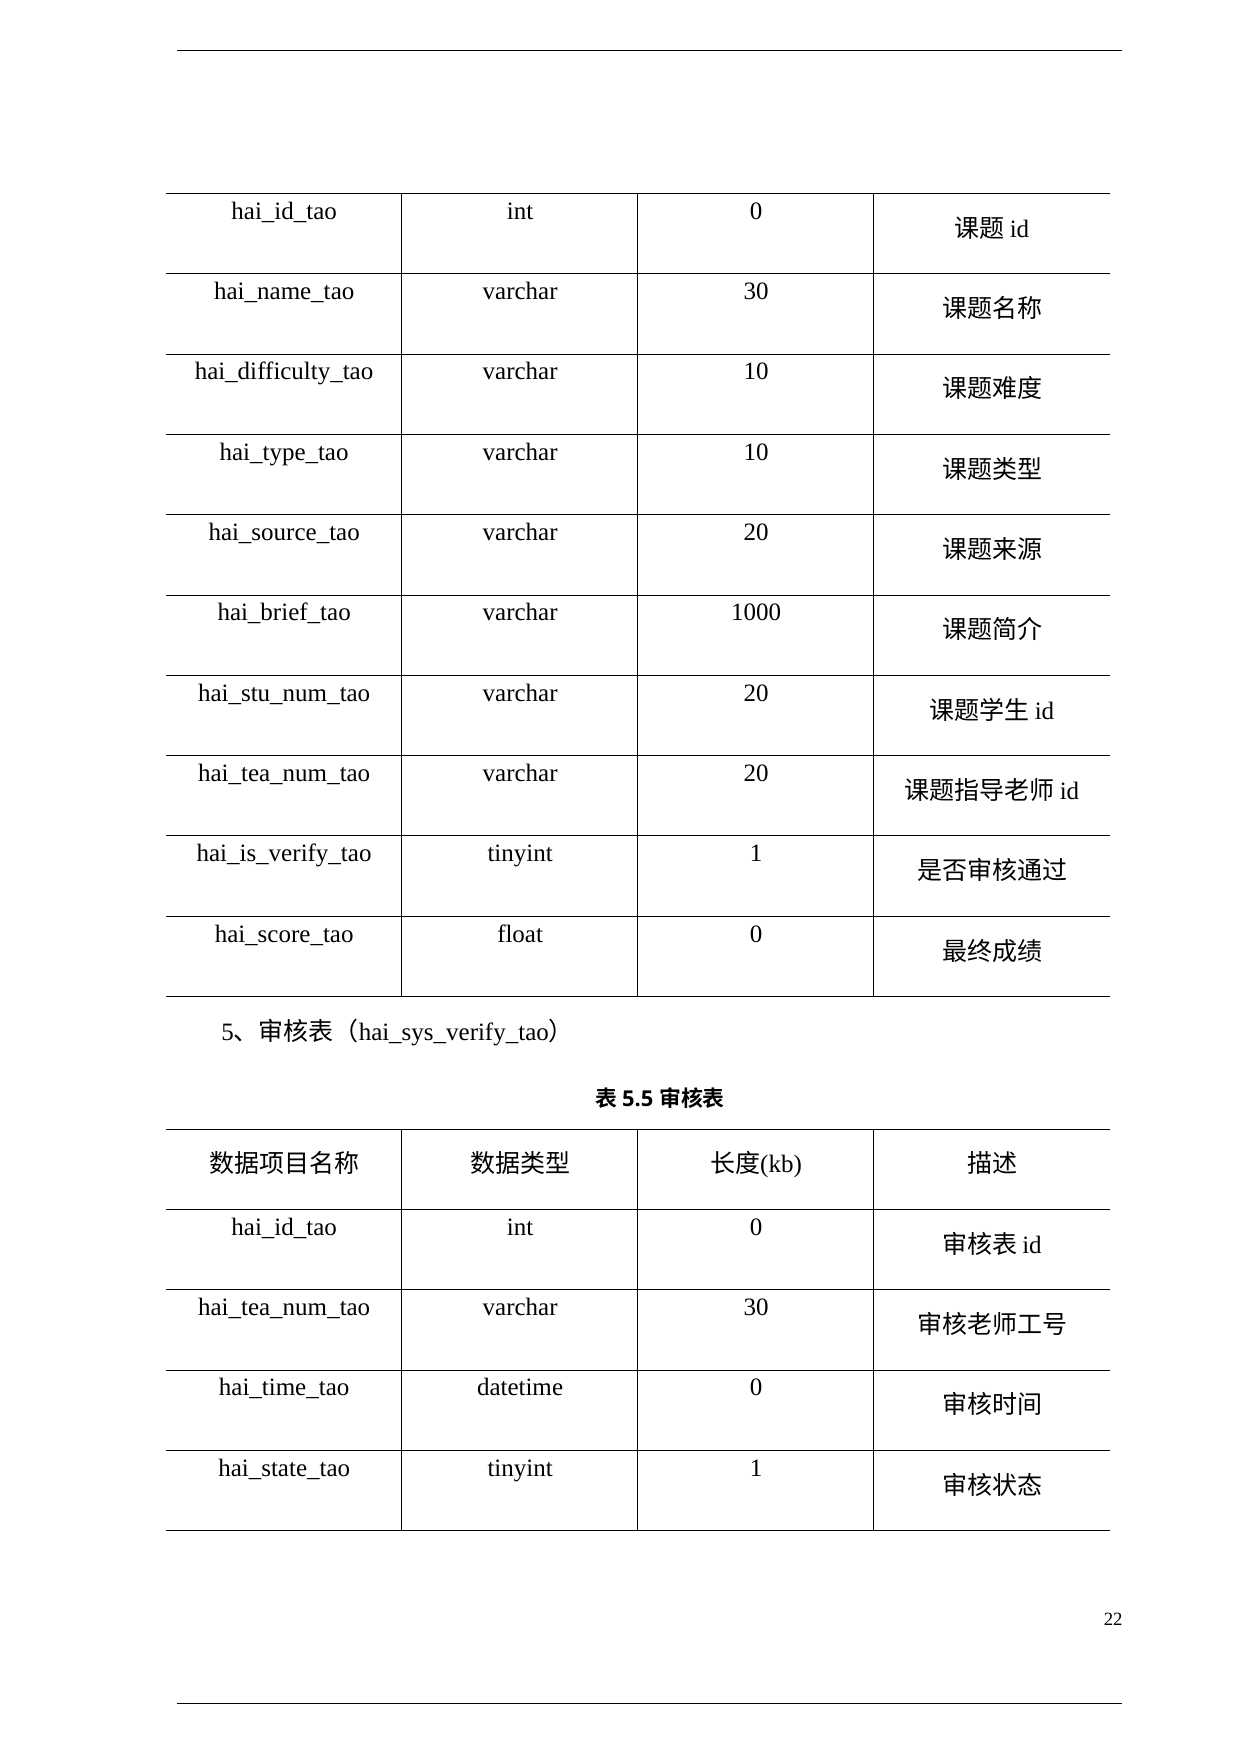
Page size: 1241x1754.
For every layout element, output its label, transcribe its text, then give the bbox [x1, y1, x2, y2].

table_cell hai_difficulty_tao [166, 355, 401, 434]
table_cell 1 [638, 836, 873, 916]
table_header 描述 [874, 1130, 1110, 1209]
table_cell 课题来源 [874, 515, 1110, 594]
table_cell varchar [402, 596, 637, 675]
table_cell 审核时间 [874, 1371, 1110, 1450]
table_cell 课题简介 [874, 596, 1110, 675]
table_cell 课题类型 [874, 435, 1110, 514]
table_cell hai_stu_num_tao [166, 676, 401, 755]
table_cell int [402, 1210, 637, 1289]
text 5、审核表（hai_sys_verify_tao） [177, 997, 1122, 1062]
table_cell 课题id [874, 194, 1110, 273]
table_cell 1 [638, 1451, 873, 1530]
table_cell tinyint [402, 1451, 637, 1530]
table_cell hai_time_tao [166, 1371, 401, 1450]
table_cell varchar [402, 274, 637, 353]
table_cell varchar [402, 515, 637, 594]
table_cell 最终成绩 [874, 917, 1110, 996]
text 表5.5 审核表 [177, 1080, 1122, 1113]
table_cell 30 [638, 1290, 873, 1369]
table_cell 课题名称 [874, 274, 1110, 353]
table_cell 课题指导老师id [874, 756, 1110, 835]
table_cell hai_brief_tao [166, 596, 401, 675]
table_cell datetime [402, 1371, 637, 1450]
table_cell 20 [638, 676, 873, 755]
table_cell 课题难度 [874, 355, 1110, 434]
table_cell 审核表id [874, 1210, 1110, 1289]
table_cell varchar [402, 756, 637, 835]
table_header 数据类型 [402, 1130, 637, 1209]
table_cell varchar [402, 676, 637, 755]
table_header 数据项目名称 [166, 1130, 401, 1209]
table_cell hai_type_tao [166, 435, 401, 514]
table_cell 审核状态 [874, 1451, 1110, 1530]
table_cell 课题学生id [874, 676, 1110, 755]
table_cell hai_state_tao [166, 1451, 401, 1530]
table_cell 20 [638, 756, 873, 835]
table_cell 10 [638, 435, 873, 514]
table_cell hai_tea_num_tao [166, 756, 401, 835]
table_cell varchar [402, 1290, 637, 1369]
table_cell 1000 [638, 596, 873, 675]
table_header 长度(kb) [638, 1130, 873, 1209]
table_cell 20 [638, 515, 873, 594]
table_cell hai_name_tao [166, 274, 401, 353]
table_cell 30 [638, 274, 873, 353]
table_cell 0 [638, 1371, 873, 1450]
table_cell hai_id_tao [166, 1210, 401, 1289]
table_cell 0 [638, 1210, 873, 1289]
table_cell hai_is_verify_tao [166, 836, 401, 916]
table_cell 审核老师工号 [874, 1290, 1110, 1369]
table_cell hai_source_tao [166, 515, 401, 594]
table_cell hai_score_tao [166, 917, 401, 996]
table_cell varchar [402, 435, 637, 514]
table_cell 10 [638, 355, 873, 434]
table_cell varchar [402, 355, 637, 434]
table_cell 0 [638, 194, 873, 273]
table_cell int [402, 194, 637, 273]
table_cell 0 [638, 917, 873, 996]
table_cell 是否审核通过 [874, 836, 1110, 916]
table_cell float [402, 917, 637, 996]
table_cell tinyint [402, 836, 637, 916]
table_cell hai_id_tao [166, 194, 401, 273]
table_cell hai_tea_num_tao [166, 1290, 401, 1369]
